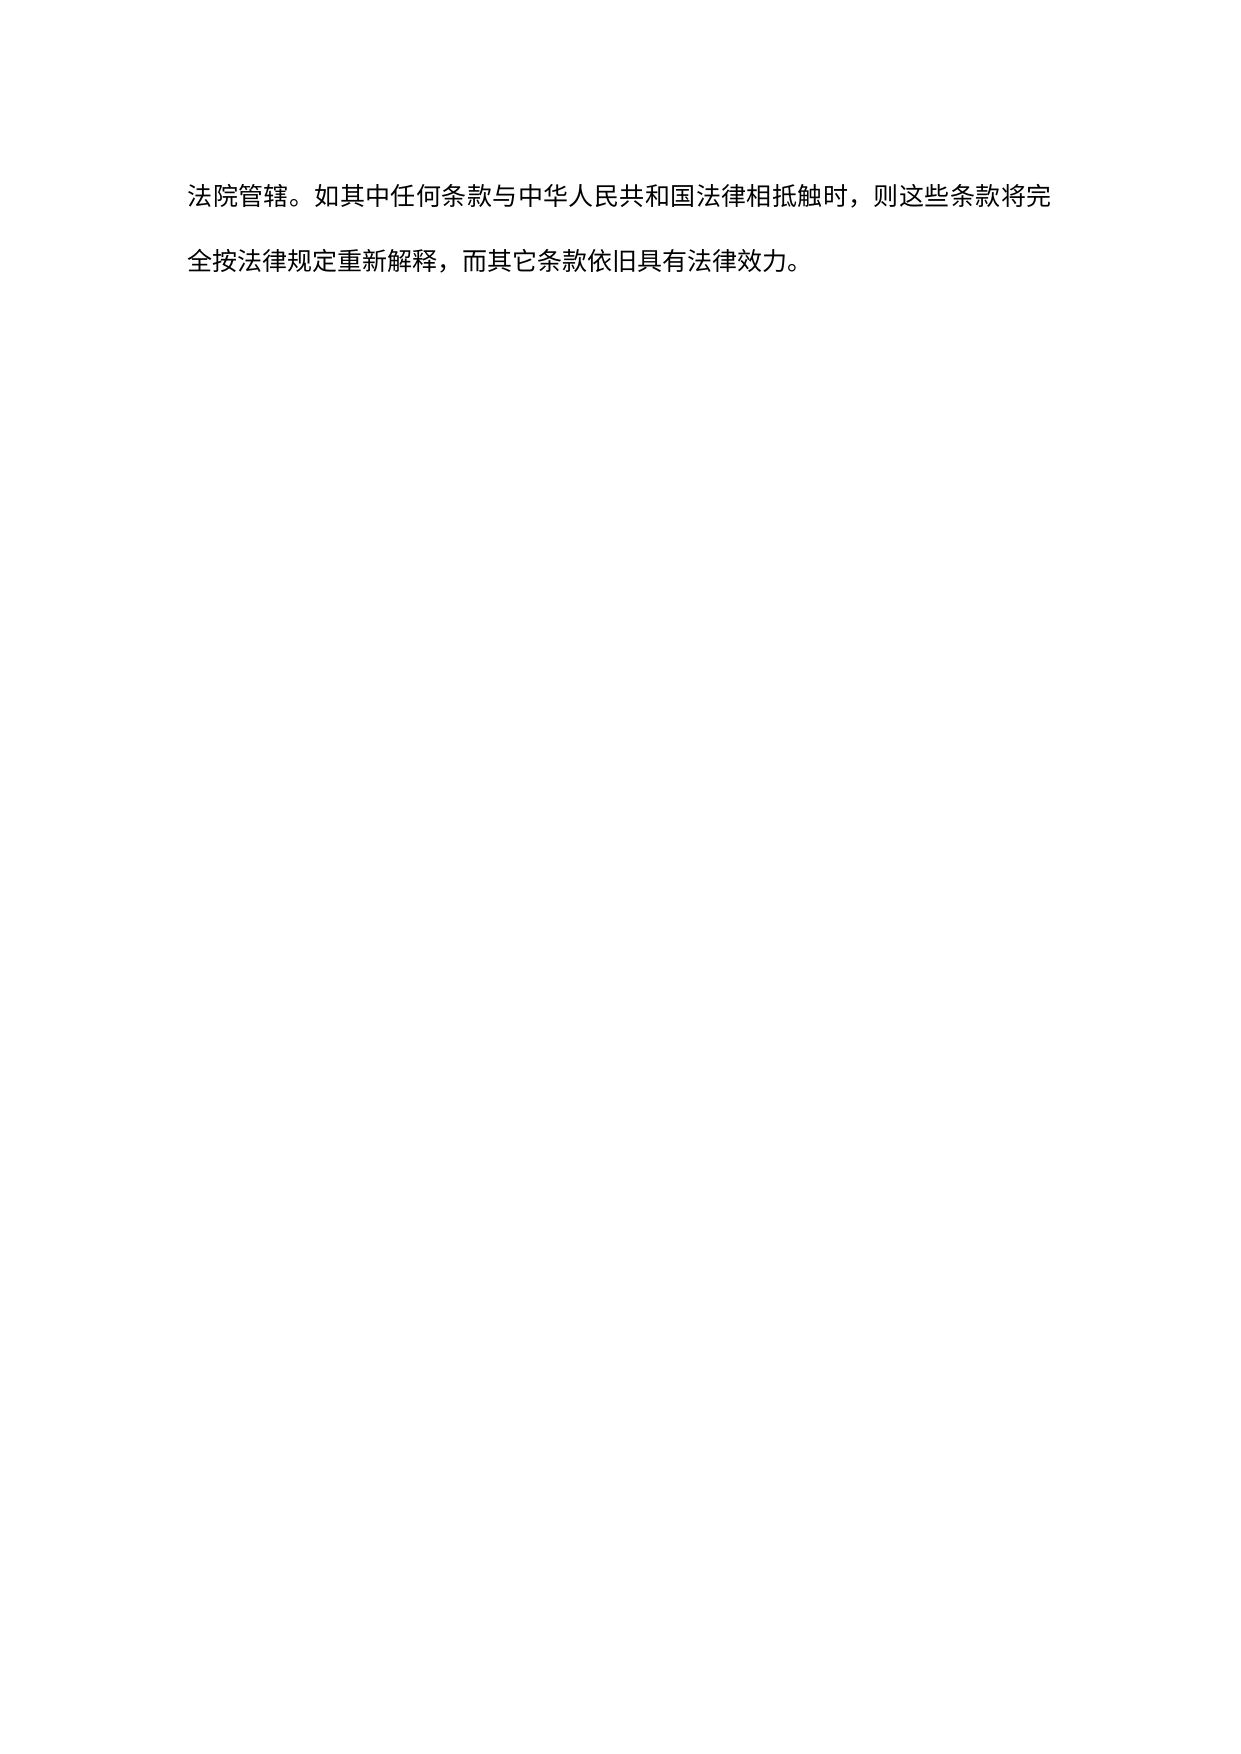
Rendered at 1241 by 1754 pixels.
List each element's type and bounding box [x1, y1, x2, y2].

text [187, 162, 1053, 292]
